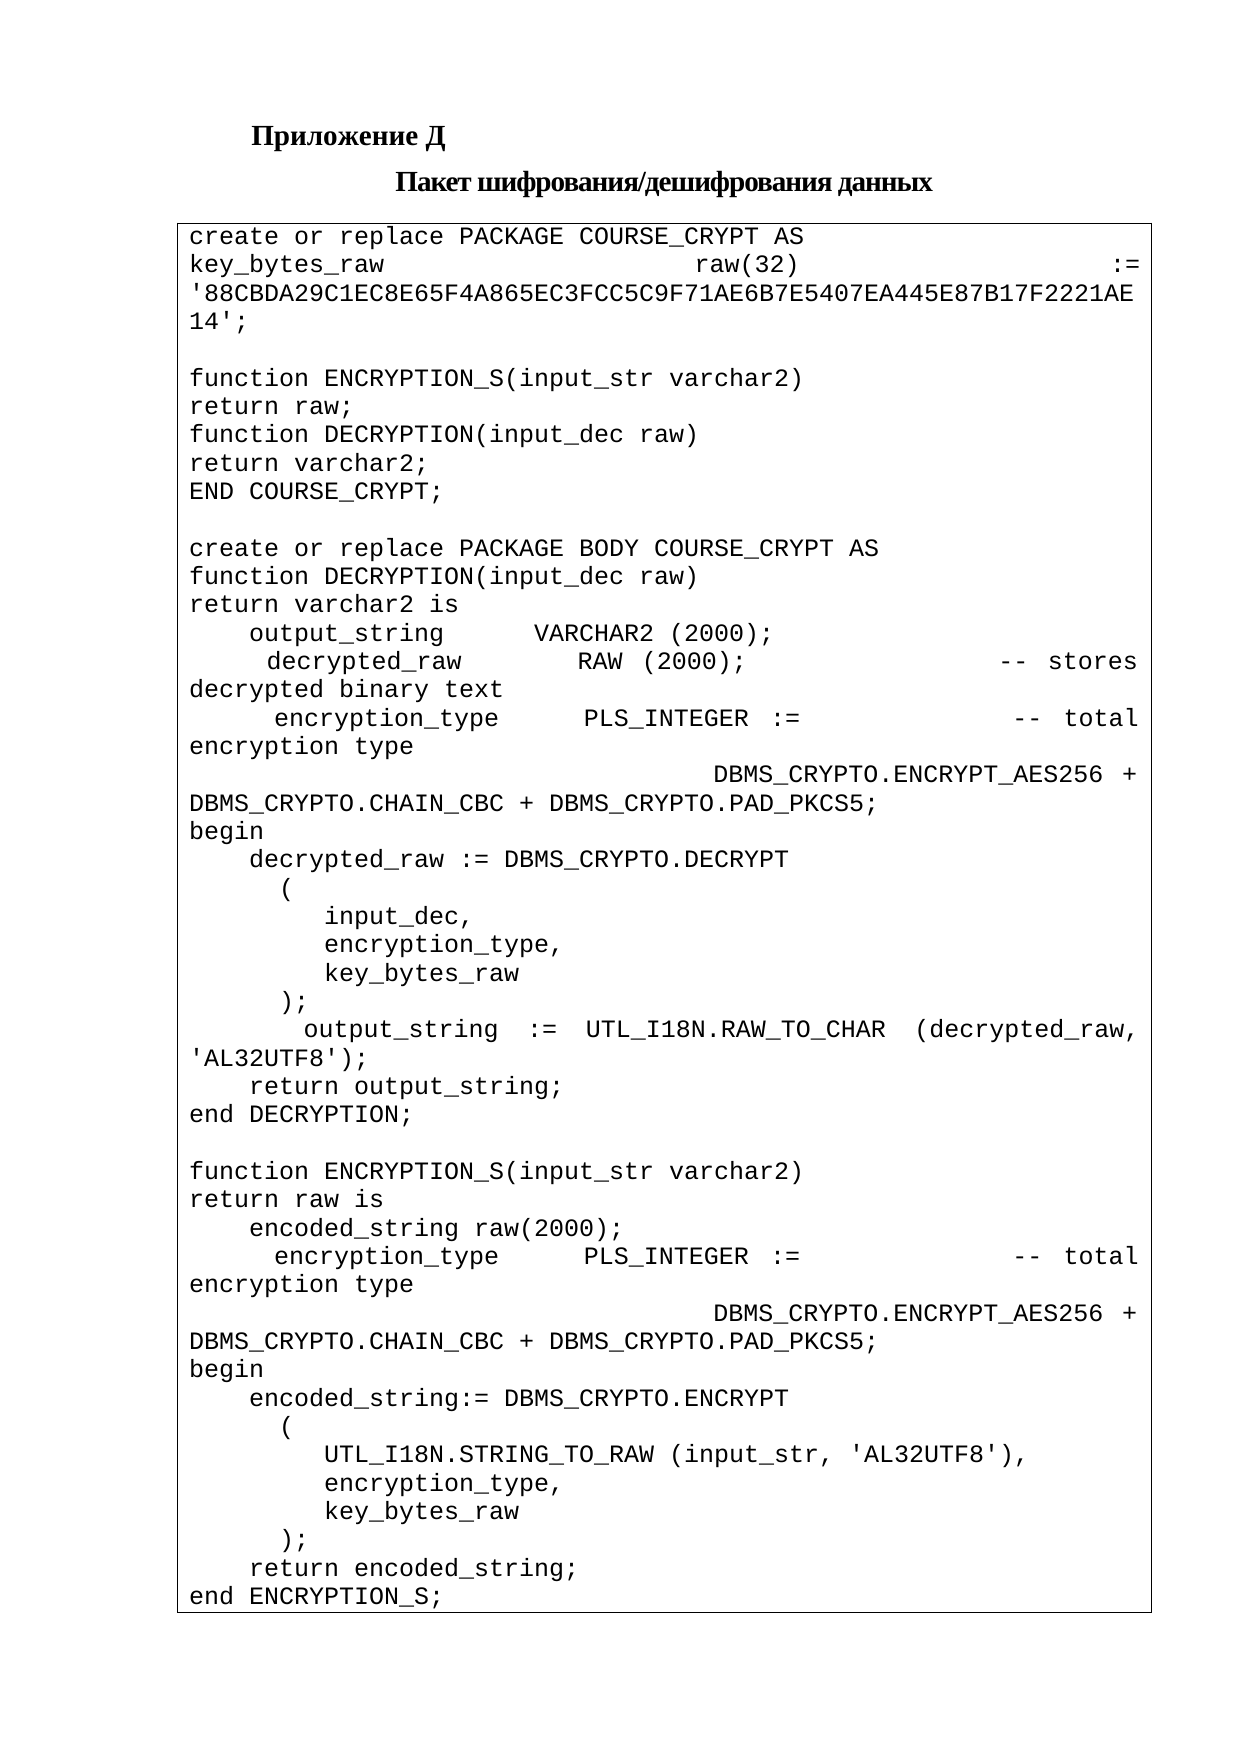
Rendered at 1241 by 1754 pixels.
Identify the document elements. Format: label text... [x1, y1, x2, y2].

title Пакет шифрования/дешифрования данных [177, 164, 1152, 198]
subtitle Приложение Д [177, 118, 1152, 152]
